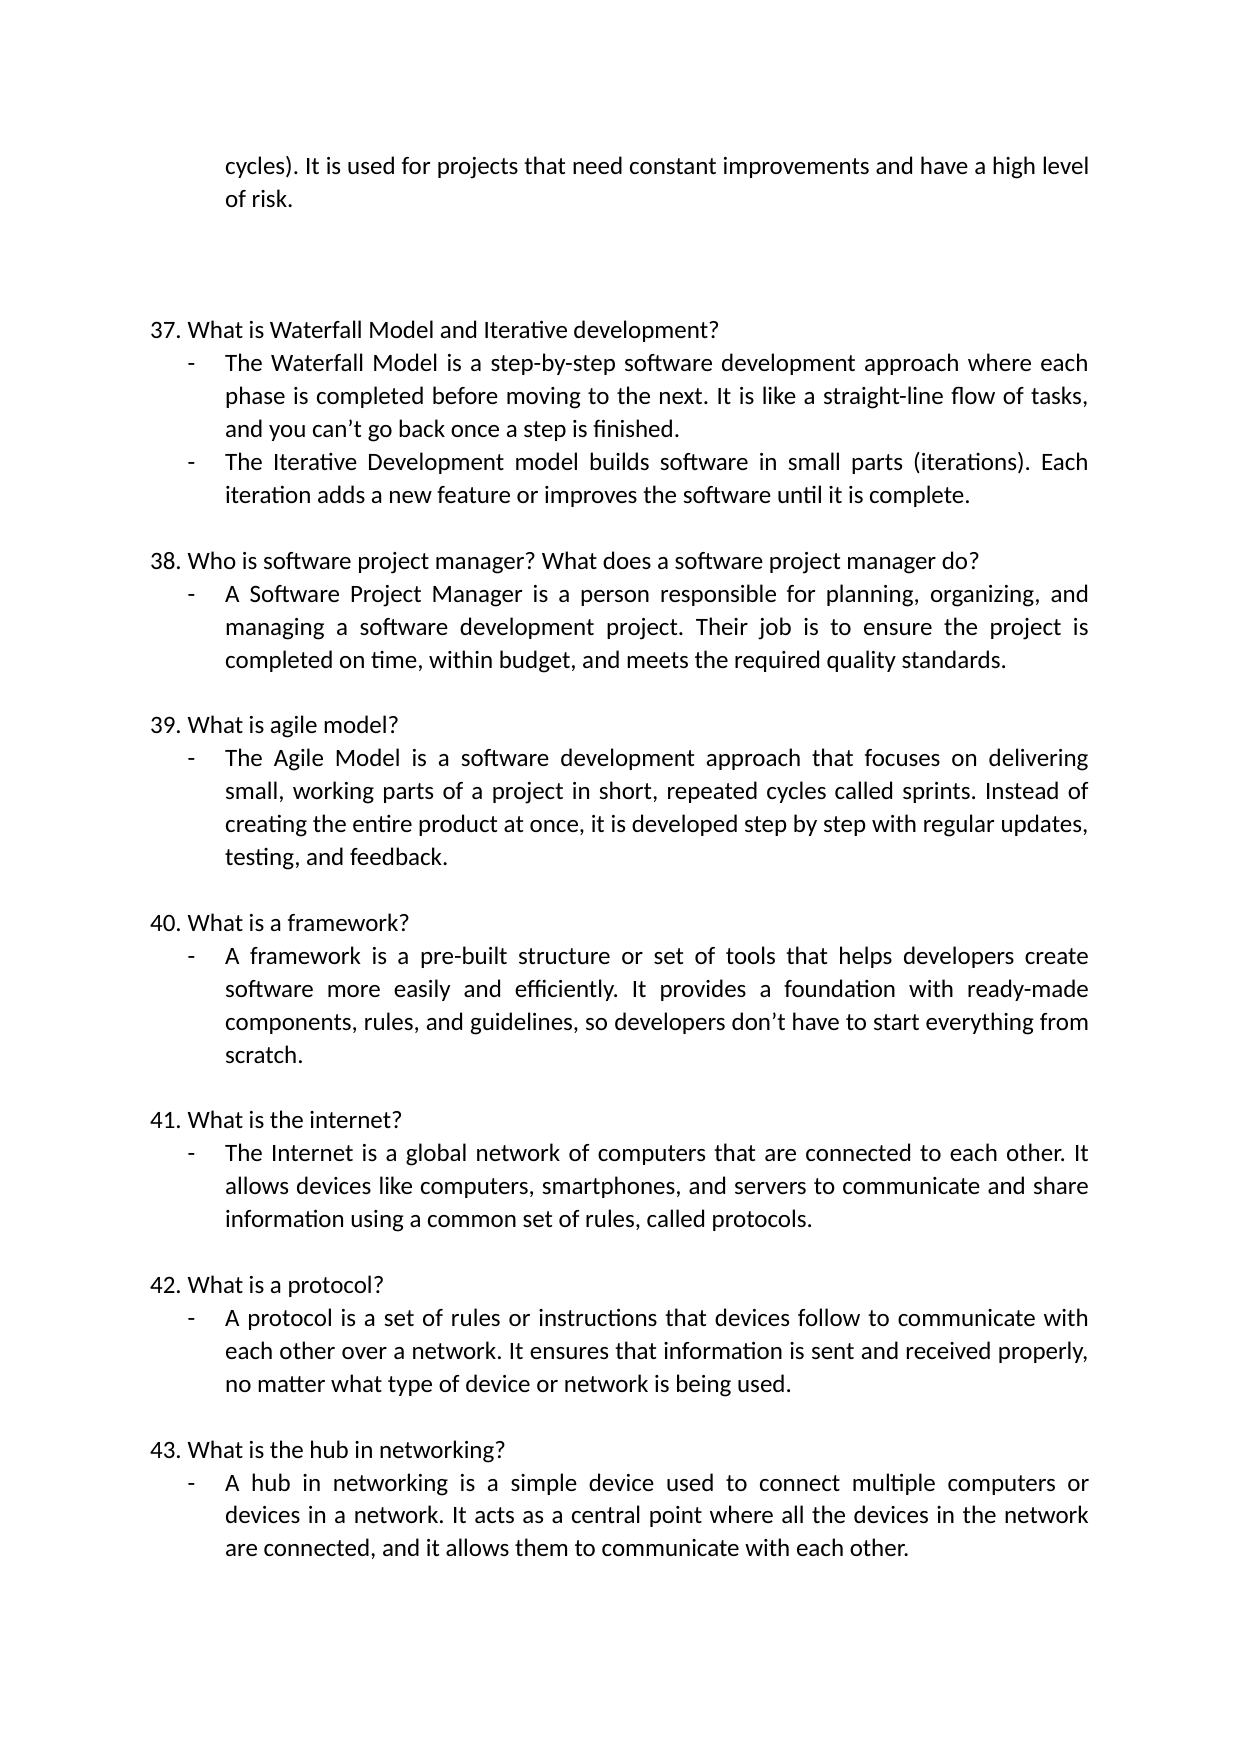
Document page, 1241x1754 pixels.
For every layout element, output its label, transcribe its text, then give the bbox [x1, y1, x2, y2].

list The Internet is a global network of computers that are connected to each other. It allows devices like computers, smartphones, and servers to communicate and share information using a common set of rules, called protocols. [187, 1137, 1090, 1234]
list What is Waterfall Model and Iterative development? [150, 314, 1090, 345]
list The Iterative Development model builds software in small parts (iterations). Each iteration adds a new feature or improves the software until it is complete. [187, 446, 1090, 510]
list What is the hub in networking? [150, 1434, 1090, 1464]
list A hub in networking is a simple device used to connect multiple computers or devices in a network. It acts as a central point where all the devices in the network are connected, and it allows them to communicate with each other. [187, 1467, 1090, 1563]
list What is a protocol? [150, 1269, 1090, 1300]
list The Waterfall Model is a step-by-step software development approach where each phase is completed before moving to the next. It is like a straight-line flow of tasks, and you can’t go back once a step is finished. [187, 347, 1090, 444]
list A Software Project Manager is a person responsible for planning, organizing, and managing a software development project. Their job is to ensure the project is completed on time, within budget, and meets the required quality standards. [187, 578, 1090, 674]
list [187, 150, 1090, 213]
list What is a framework? [150, 907, 1090, 938]
list A protocol is a set of rules or instructions that devices follow to communicate with each other over a network. It ensures that information is sent and received properly, no matter what type of device or network is being used. [187, 1302, 1090, 1398]
list What is the internet? [150, 1104, 1090, 1135]
list A framework is a pre-built structure or set of tools that helps developers create software more easily and efficiently. It provides a foundation with ready-made components, rules, and guidelines, so developers don’t have to start everything from scratch. [187, 940, 1090, 1069]
list The Agile Model is a software development approach that focuses on delivering small, working parts of a project in short, repeated cycles called sprints. Instead of creating the entire product at once, it is developed step by step with regular updates, testing, and feedback. [187, 742, 1090, 872]
list Who is software project manager? What does a software project manager do? [150, 545, 1090, 576]
list What is agile model? [150, 709, 1090, 740]
